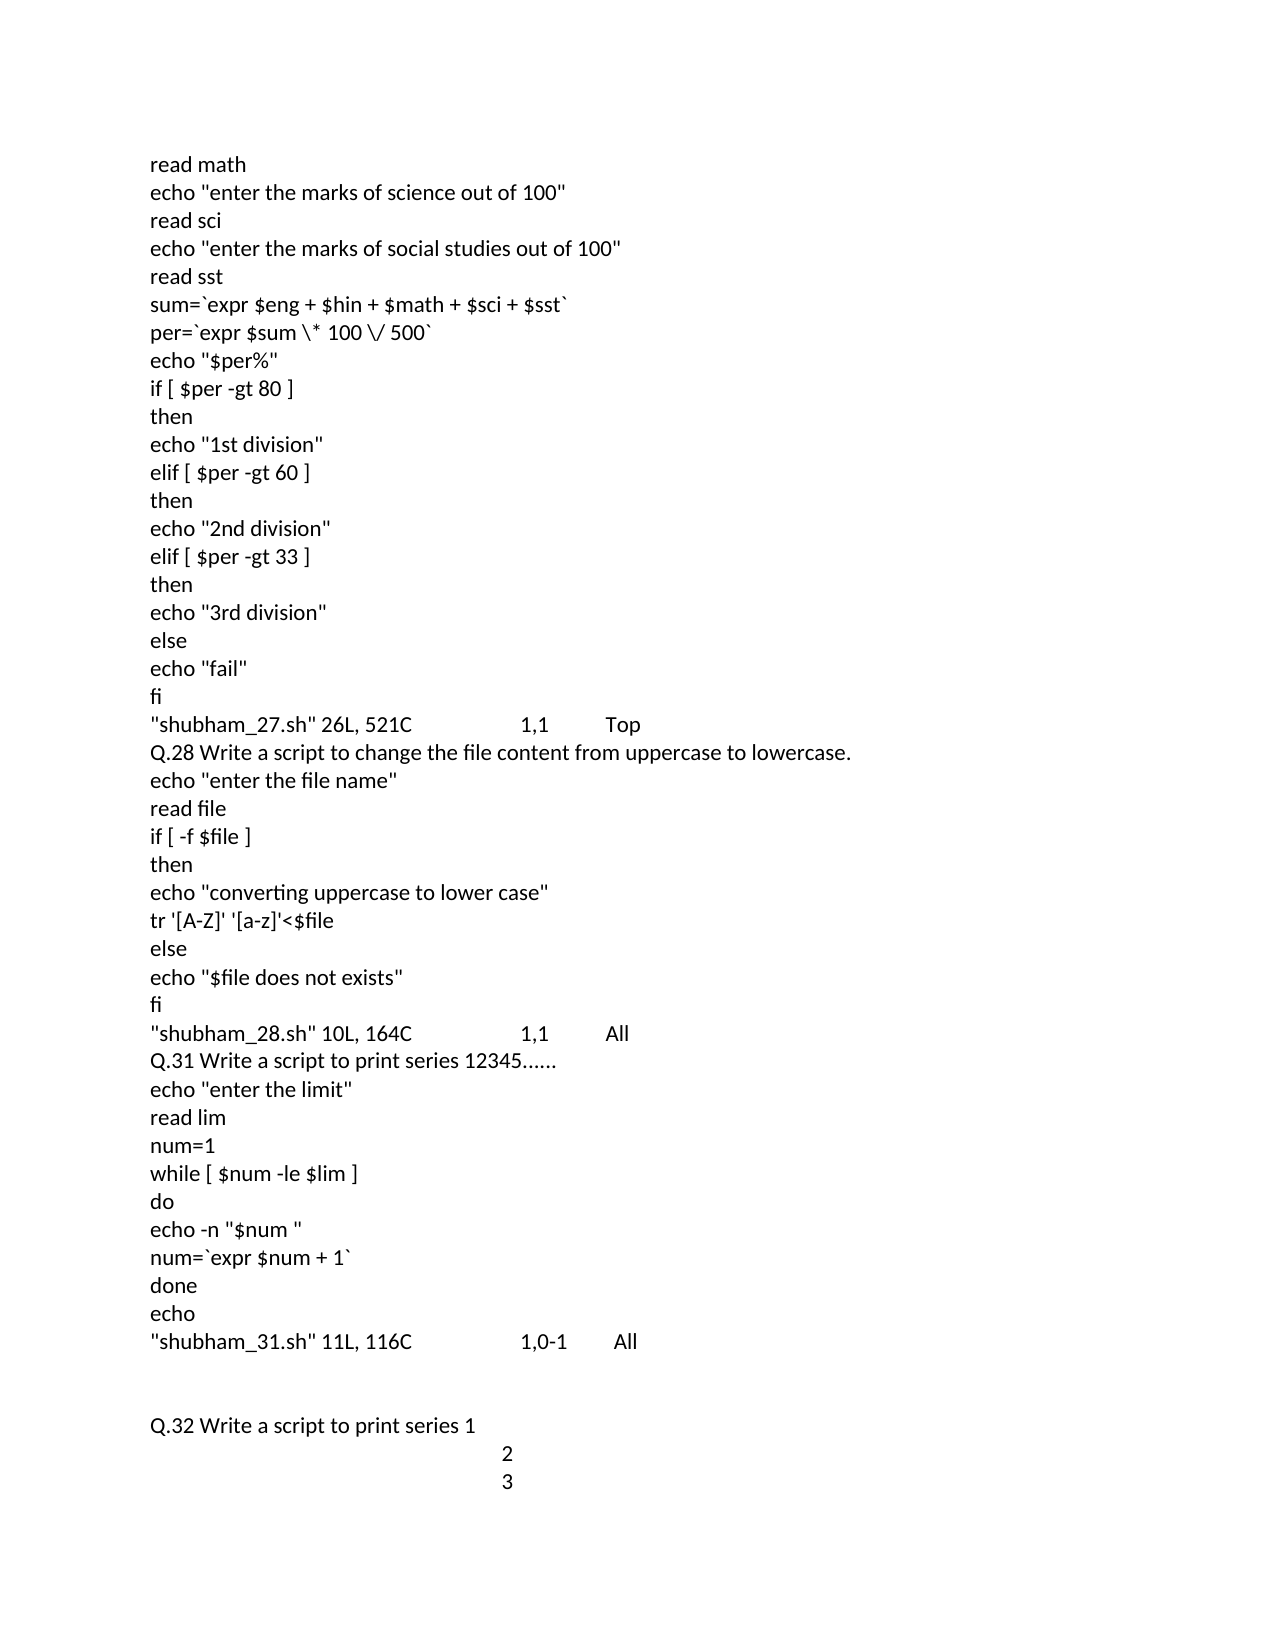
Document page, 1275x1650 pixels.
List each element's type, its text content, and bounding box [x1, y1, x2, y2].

text do [150, 1187, 1125, 1215]
text echo "enter the file name" [150, 766, 1125, 794]
text if [ -f $file ] [150, 822, 1125, 851]
text if [ $per -gt 80 ] [150, 374, 1125, 402]
text read file [150, 794, 1125, 822]
text read sci [150, 206, 1125, 234]
text "shubham_27.sh" 26L, 521C 1,1 Top [150, 710, 1125, 738]
text echo "$per%" [150, 346, 1125, 374]
text then [150, 570, 1125, 598]
text "shubham_28.sh" 10L, 164C 1,1 All [150, 1019, 1125, 1047]
text sum=`expr $eng + $hin + $math + $sci + $sst` [150, 290, 1125, 318]
text then [150, 402, 1125, 430]
text fi [150, 991, 1125, 1019]
text done [150, 1271, 1125, 1299]
text echo "enter the limit" [150, 1075, 1125, 1103]
text 3 [150, 1467, 1125, 1495]
text "shubham_31.sh" 11L, 116C 1,0-1 All [150, 1327, 1125, 1355]
text fi [150, 682, 1125, 710]
text then [150, 486, 1125, 514]
text echo "converting uppercase to lower case" [150, 878, 1125, 907]
text num=1 [150, 1131, 1125, 1159]
text num=`expr $num + 1` [150, 1243, 1125, 1271]
text then [150, 851, 1125, 878]
text echo "1st division" [150, 430, 1125, 458]
text elif [ $per -gt 60 ] [150, 458, 1125, 486]
text Q.28 Write a script to change the file content from uppercase to lowercase. [150, 738, 1125, 766]
text while [ $num -le $lim ] [150, 1159, 1125, 1187]
text echo [150, 1299, 1125, 1327]
text echo "enter the marks of social studies out of 100" [150, 234, 1125, 262]
text per=`expr $sum \* 100 \/ 500` [150, 318, 1125, 346]
text else [150, 934, 1125, 963]
text read sst [150, 262, 1125, 290]
text echo "$file does not exists" [150, 963, 1125, 991]
text tr '[A-Z]' '[a-z]'<$file [150, 907, 1125, 934]
text read math [150, 150, 1125, 178]
text echo "3rd division" [150, 598, 1125, 626]
text read lim [150, 1103, 1125, 1131]
text echo "fail" [150, 654, 1125, 682]
text Q.31 Write a script to print series 12345...... [150, 1047, 1125, 1075]
text echo -n "$num " [150, 1215, 1125, 1243]
text echo "2nd division" [150, 514, 1125, 542]
text Q.32 Write a script to print series 1 [150, 1411, 1125, 1439]
text elif [ $per -gt 33 ] [150, 542, 1125, 570]
text echo "enter the marks of science out of 100" [150, 178, 1125, 206]
text else [150, 626, 1125, 654]
text 2 [150, 1439, 1125, 1467]
